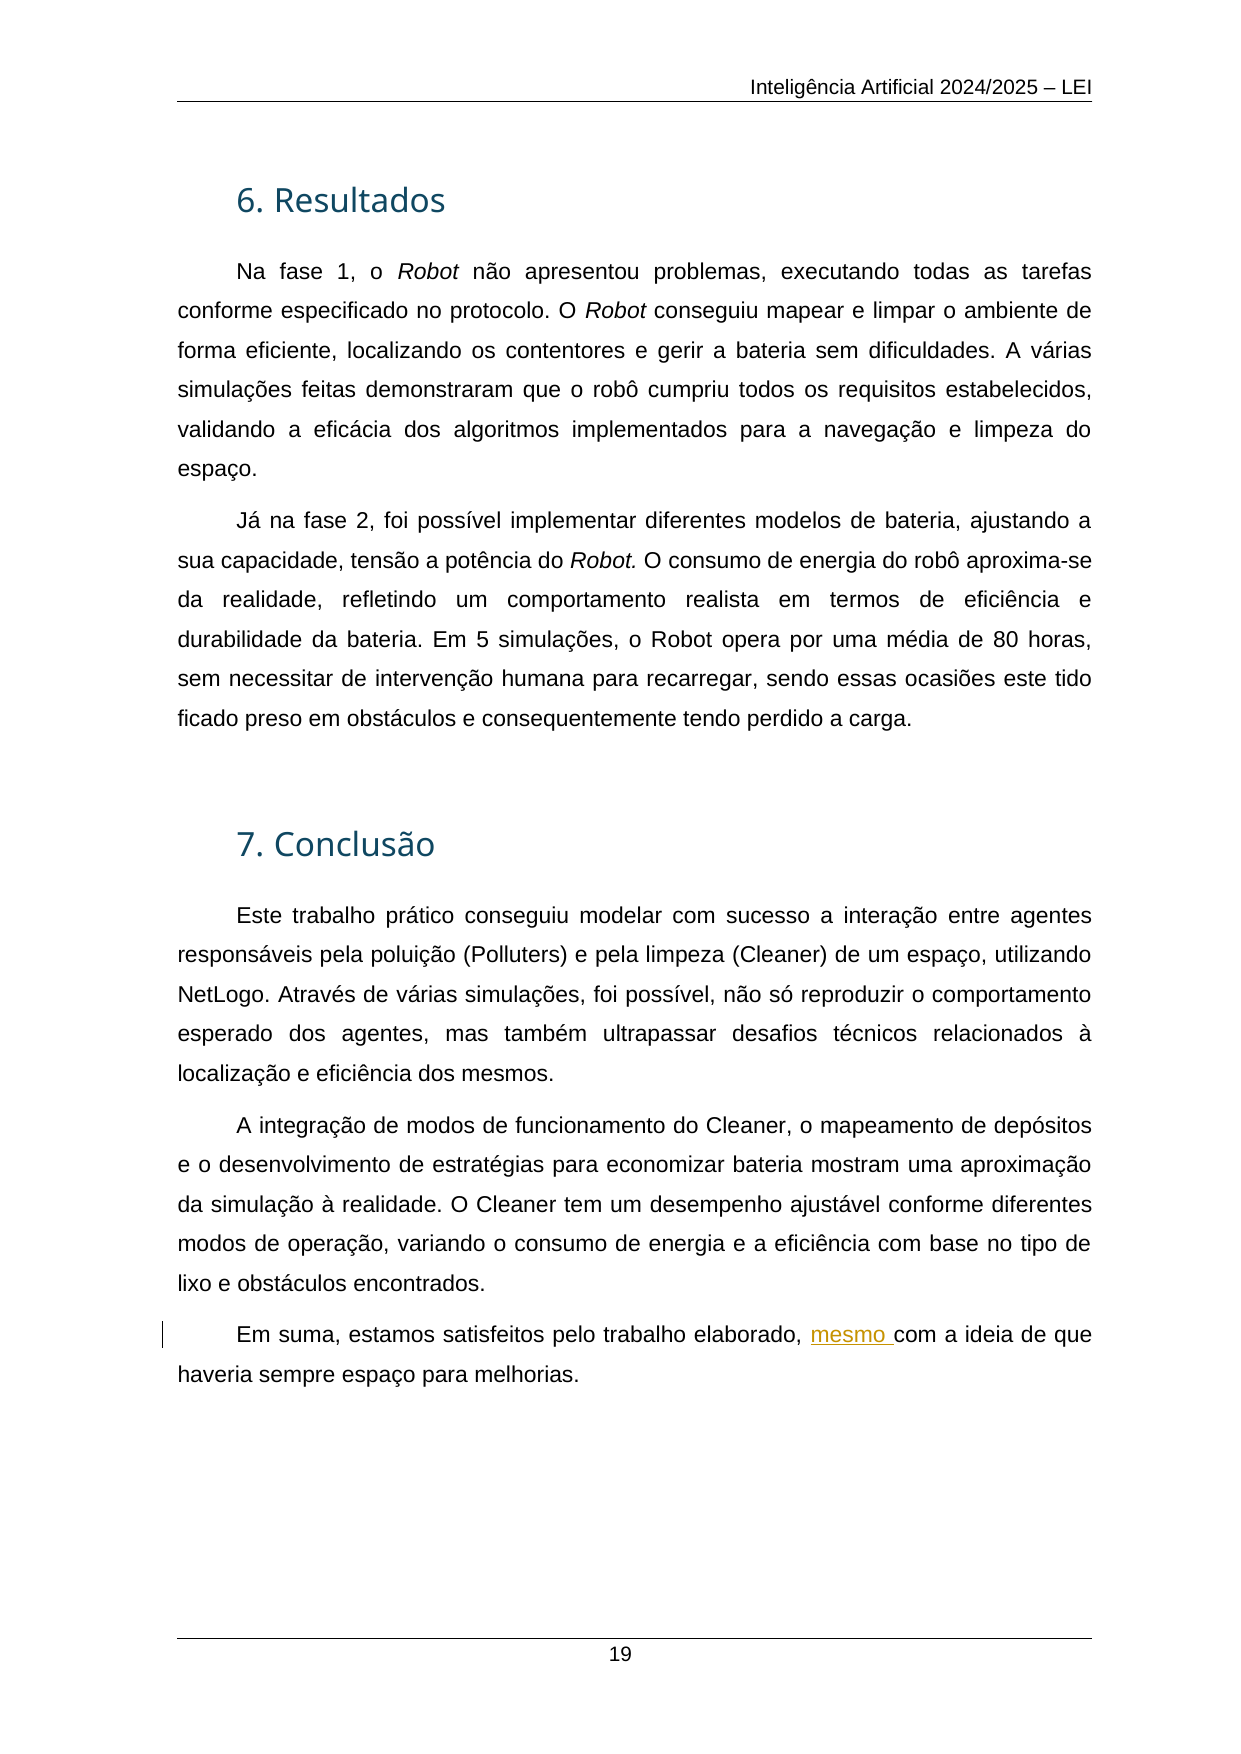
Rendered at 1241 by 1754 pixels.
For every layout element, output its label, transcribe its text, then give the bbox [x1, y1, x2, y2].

subtitle Resultados [236, 177, 1092, 223]
text Em suma, estamos satisfeitos pelo trabalho elaborado, com a ideia de que haveria sempre espaço para melhorias. [177, 1321, 1092, 1387]
text Na fase 1, o Robot não apresentou problemas, executando todas as tarefas conforme especificado no protocolo. O Robot conseguiu mapear e limpar o ambiente de forma eficiente, localizando os contentores e gerir a bateria sem dificuldades. A várias simulações feitas demonstraram que o robô cumpriu todos os requisitos estabelecidos, validando a eficácia dos algoritmos implementados para a navegação e limpeza do espaço. [177, 258, 1092, 482]
text Já na fase 2, foi possível implementar diferentes modelos de bateria, ajustando a sua capacidade, tensão a potência do Robot. O consumo de energia do robô aproxima-se da realidade, refletindo um comportamento realista em termos de eficiência e durabilidade da bateria. Em 5 simulações, o Robot opera por uma média de 80 horas, sem necessitar de intervenção humana para recarregar, sendo essas ocasiões este tido ficado preso em obstáculos e consequentemente tendo perdido a carga. [177, 507, 1092, 731]
text Este trabalho prático conseguiu modelar com sucesso a interação entre agentes responsáveis pela poluição (Polluters) e pela limpeza (Cleaner) de um espaço, utilizando NetLogo. Através de várias simulações, foi possível, não só reproduzir o comportamento esperado dos agentes, mas também ultrapassar desafios técnicos relacionados à localização e eficiência dos mesmos. [177, 902, 1092, 1086]
text A integração de modos de funcionamento do Cleaner, o mapeamento de depósitos e o desenvolvimento de estratégias para economizar bateria mostram uma aproximação da simulação à realidade. O Cleaner tem um desempenho ajustável conforme diferentes modos de operação, variando o consumo de energia e a eficiência com base no tipo de lixo e obstáculos encontrados. [177, 1112, 1092, 1296]
subtitle Conclusão [236, 821, 1092, 866]
